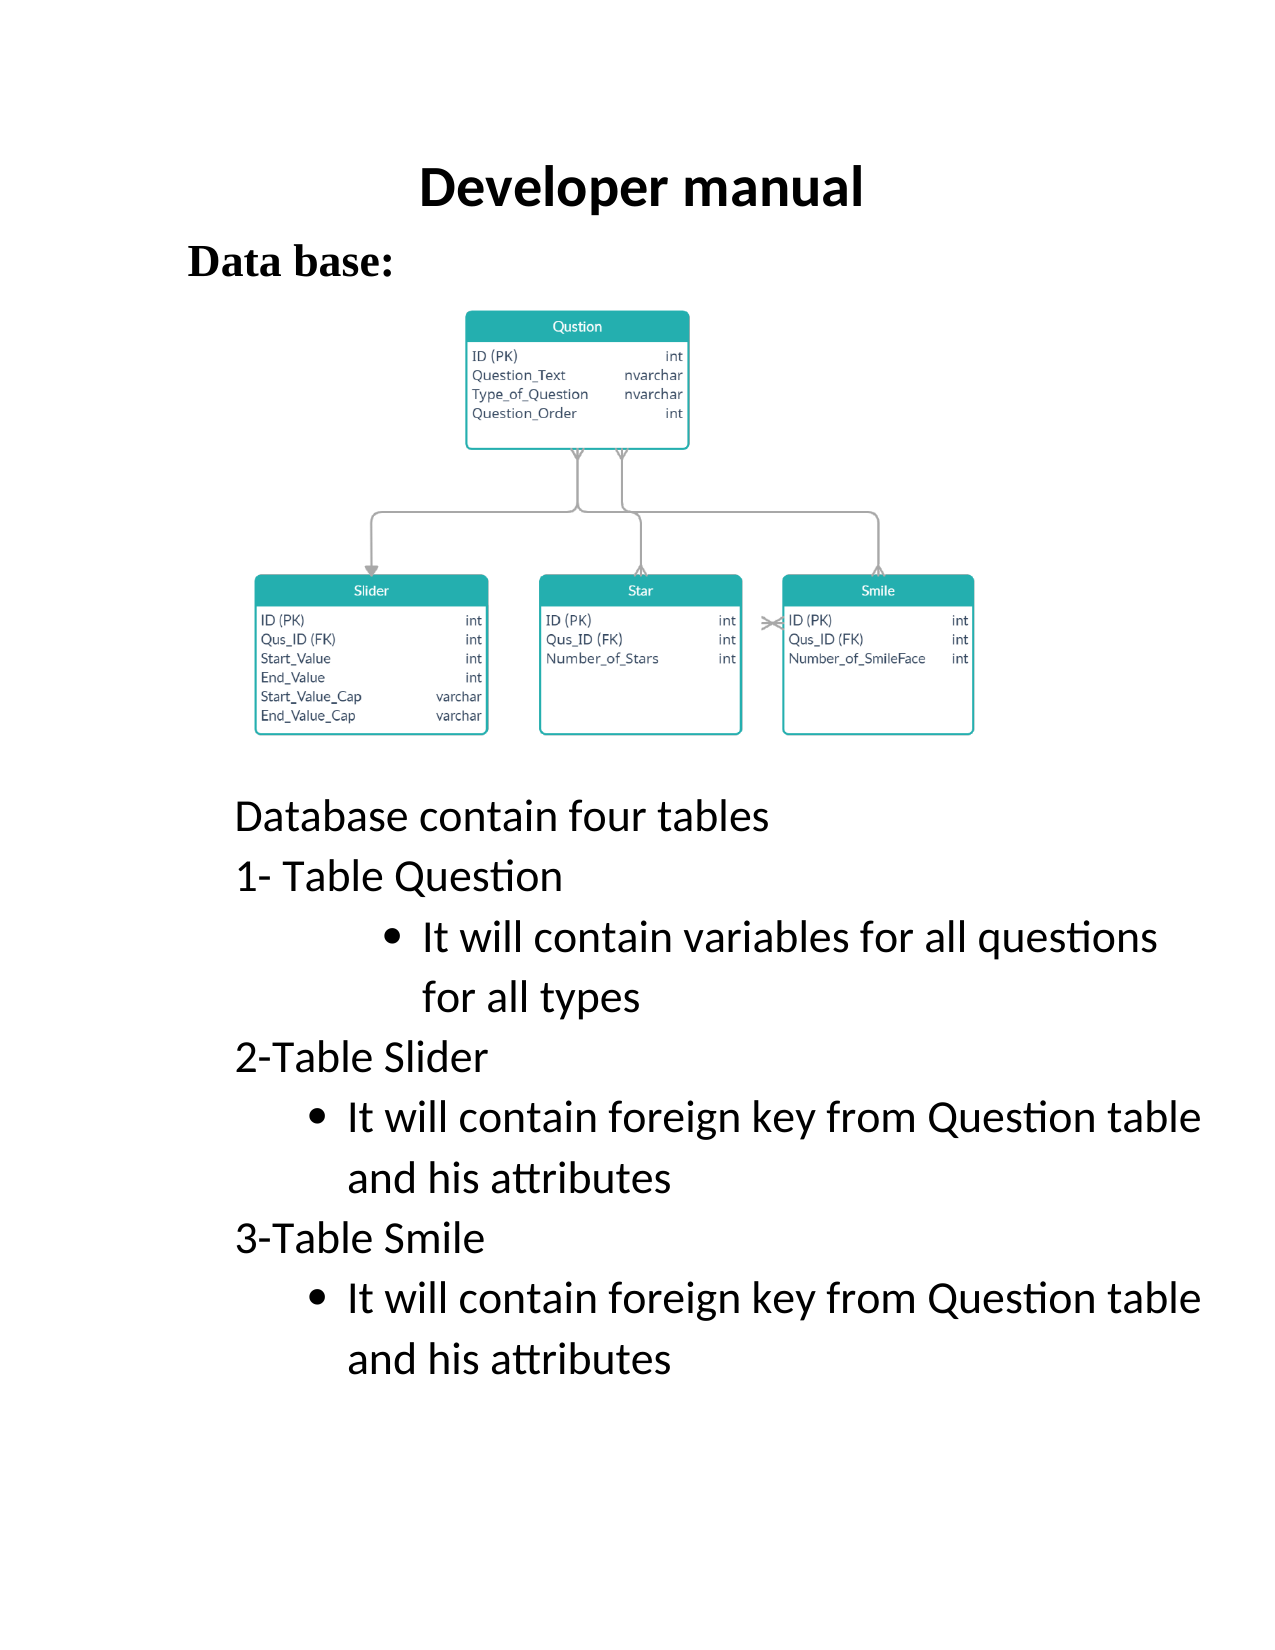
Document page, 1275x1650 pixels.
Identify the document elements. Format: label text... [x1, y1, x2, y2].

text Developer manual [150, 150, 959, 221]
list It will contain foreign key from Question table and his attributes [309, 1088, 1209, 1205]
list Table Smile [234, 1209, 1209, 1265]
picture [234, 290, 994, 755]
list It will contain variables for all questions for all types [384, 907, 1209, 1024]
list Table Question [234, 847, 1209, 903]
text Data base: [187, 233, 1209, 286]
list It will contain foreign key from Question table and his attributes [309, 1269, 1209, 1386]
list Database contain four tables [234, 787, 1209, 843]
list Table Slider [234, 1028, 1209, 1084]
